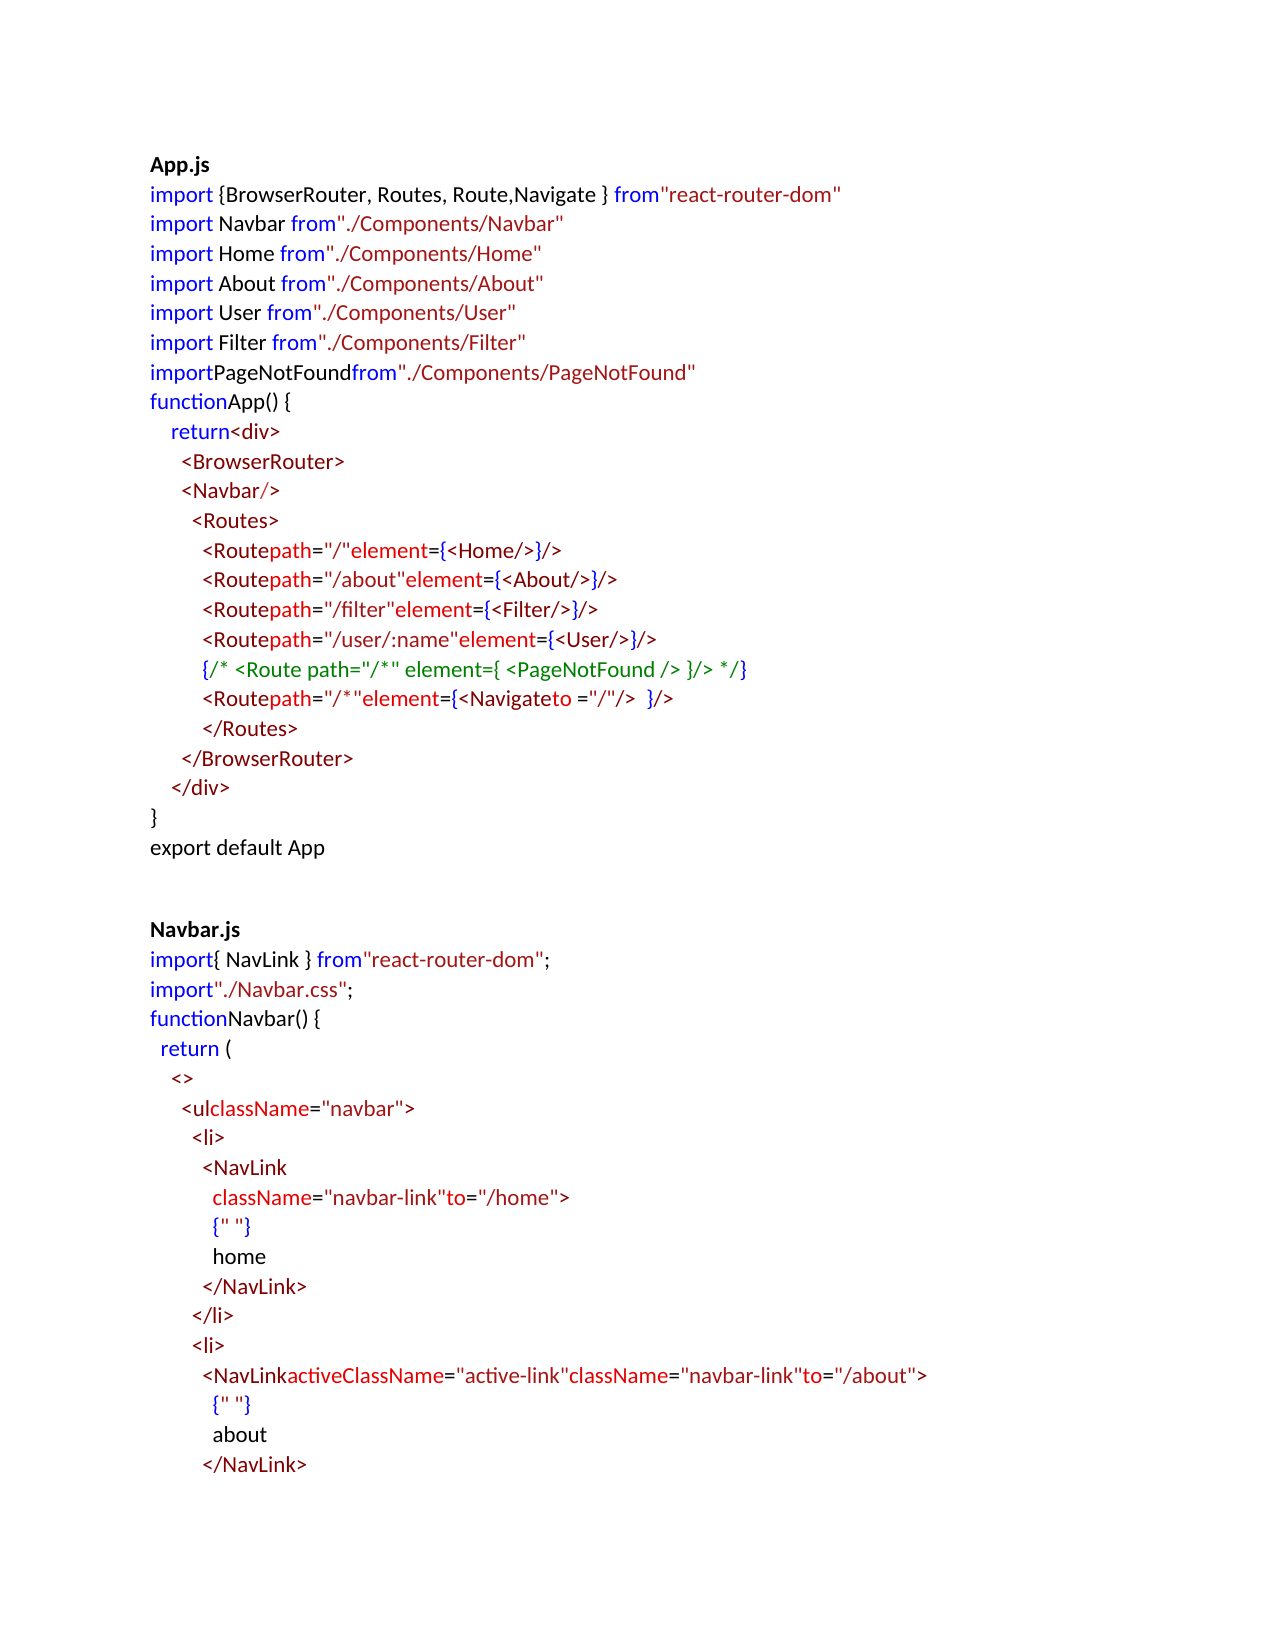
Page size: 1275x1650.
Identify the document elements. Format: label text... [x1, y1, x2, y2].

text <Routes> [150, 504, 1125, 534]
text </div> [150, 772, 1125, 801]
text import{ NavLink } from"react-router-dom"; [150, 943, 1125, 973]
text Navbar.js [150, 916, 1125, 943]
text about [150, 1418, 1125, 1448]
text return<div> [150, 416, 1125, 445]
text <Navbar/> [150, 475, 1125, 504]
text <Routepath="/*"element={<Navigateto ="/"/> }/> [150, 683, 1125, 712]
text className="navbar-link"to="/home"> [150, 1181, 1125, 1211]
text importPageNotFoundfrom"./Components/PageNotFound" [150, 356, 1125, 386]
text </NavLink> [150, 1448, 1125, 1478]
text {/* <Route path="/*" element={ <PageNotFound /> }/> */} [150, 653, 1125, 683]
text </Routes> [150, 712, 1125, 742]
text <NavLink [150, 1151, 1125, 1181]
text return ( [150, 1033, 1125, 1062]
text <NavLinkactiveClassName="active-link"className="navbar-link"to="/about"> [150, 1359, 1125, 1389]
text App.js [150, 150, 1125, 178]
text import {BrowserRouter, Routes, Route,Navigate } from"react-router-dom" [150, 178, 1125, 208]
text export default App [150, 831, 1125, 861]
text </BrowserRouter> [150, 742, 1125, 772]
text import Navbar from"./Components/Navbar" [150, 208, 1125, 237]
text functionNavbar() { [150, 1003, 1125, 1033]
text <> [150, 1062, 1125, 1092]
text {" "} [150, 1211, 1125, 1240]
text import User from"./Components/User" [150, 297, 1125, 326]
text </li> [150, 1300, 1125, 1329]
text } [150, 801, 1125, 831]
text <BrowserRouter> [150, 445, 1125, 475]
text import Filter from"./Components/Filter" [150, 326, 1125, 356]
text <Routepath="/filter"element={<Filter/>}/> [150, 594, 1125, 623]
text <Routepath="/"element={<Home/>}/> [150, 534, 1125, 564]
text home [150, 1240, 1125, 1270]
text <Routepath="/about"element={<About/>}/> [150, 564, 1125, 594]
text <ulclassName="navbar"> [150, 1092, 1125, 1122]
text </NavLink> [150, 1270, 1125, 1300]
text import About from"./Components/About" [150, 267, 1125, 297]
text import"./Navbar.css"; [150, 973, 1125, 1003]
text <Routepath="/user/:name"element={<User/>}/> [150, 623, 1125, 653]
text functionApp() { [150, 386, 1125, 416]
text {" "} [150, 1389, 1125, 1418]
text <li> [150, 1329, 1125, 1359]
text import Home from"./Components/Home" [150, 237, 1125, 267]
text <li> [150, 1122, 1125, 1151]
